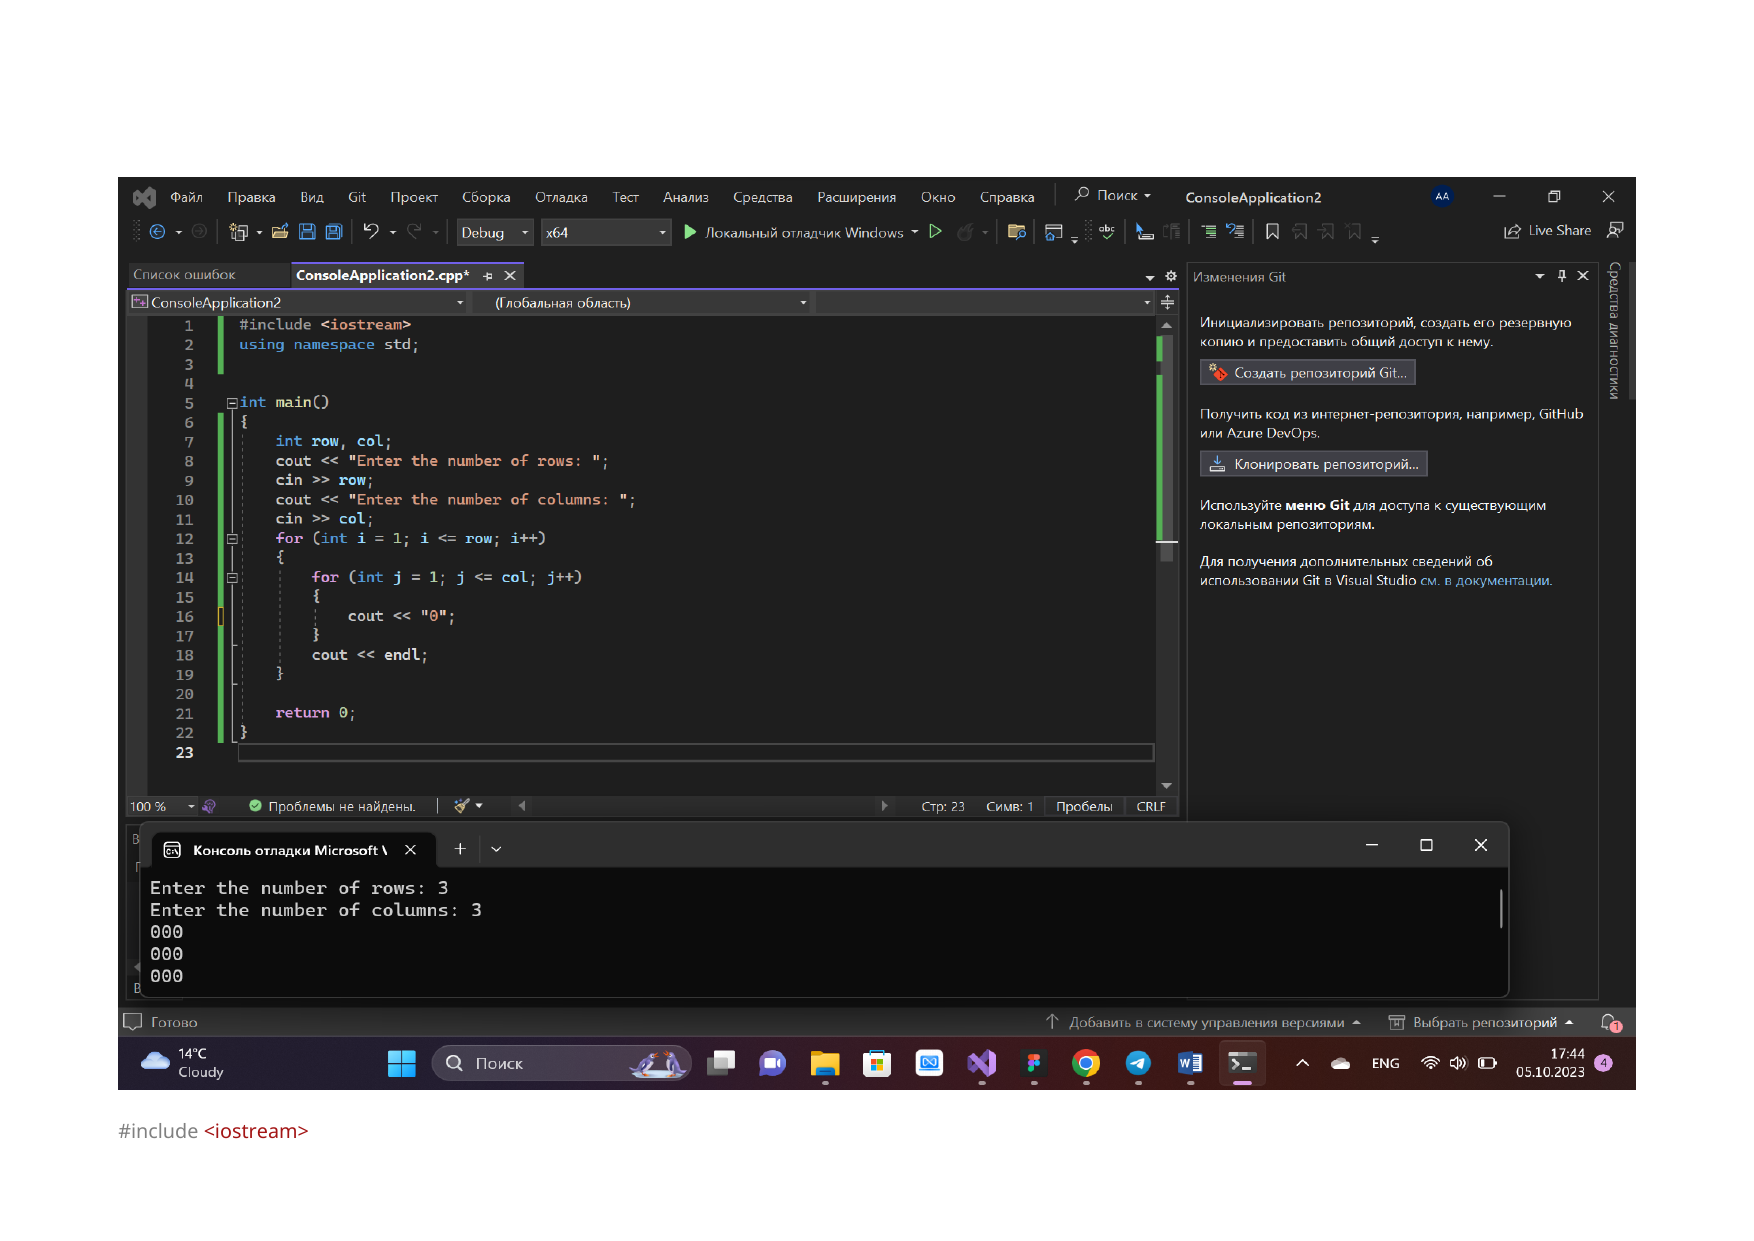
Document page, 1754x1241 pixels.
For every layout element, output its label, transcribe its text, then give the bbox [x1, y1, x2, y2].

text #include <iostream> [118, 1118, 1636, 1145]
picture [118, 177, 1636, 1090]
